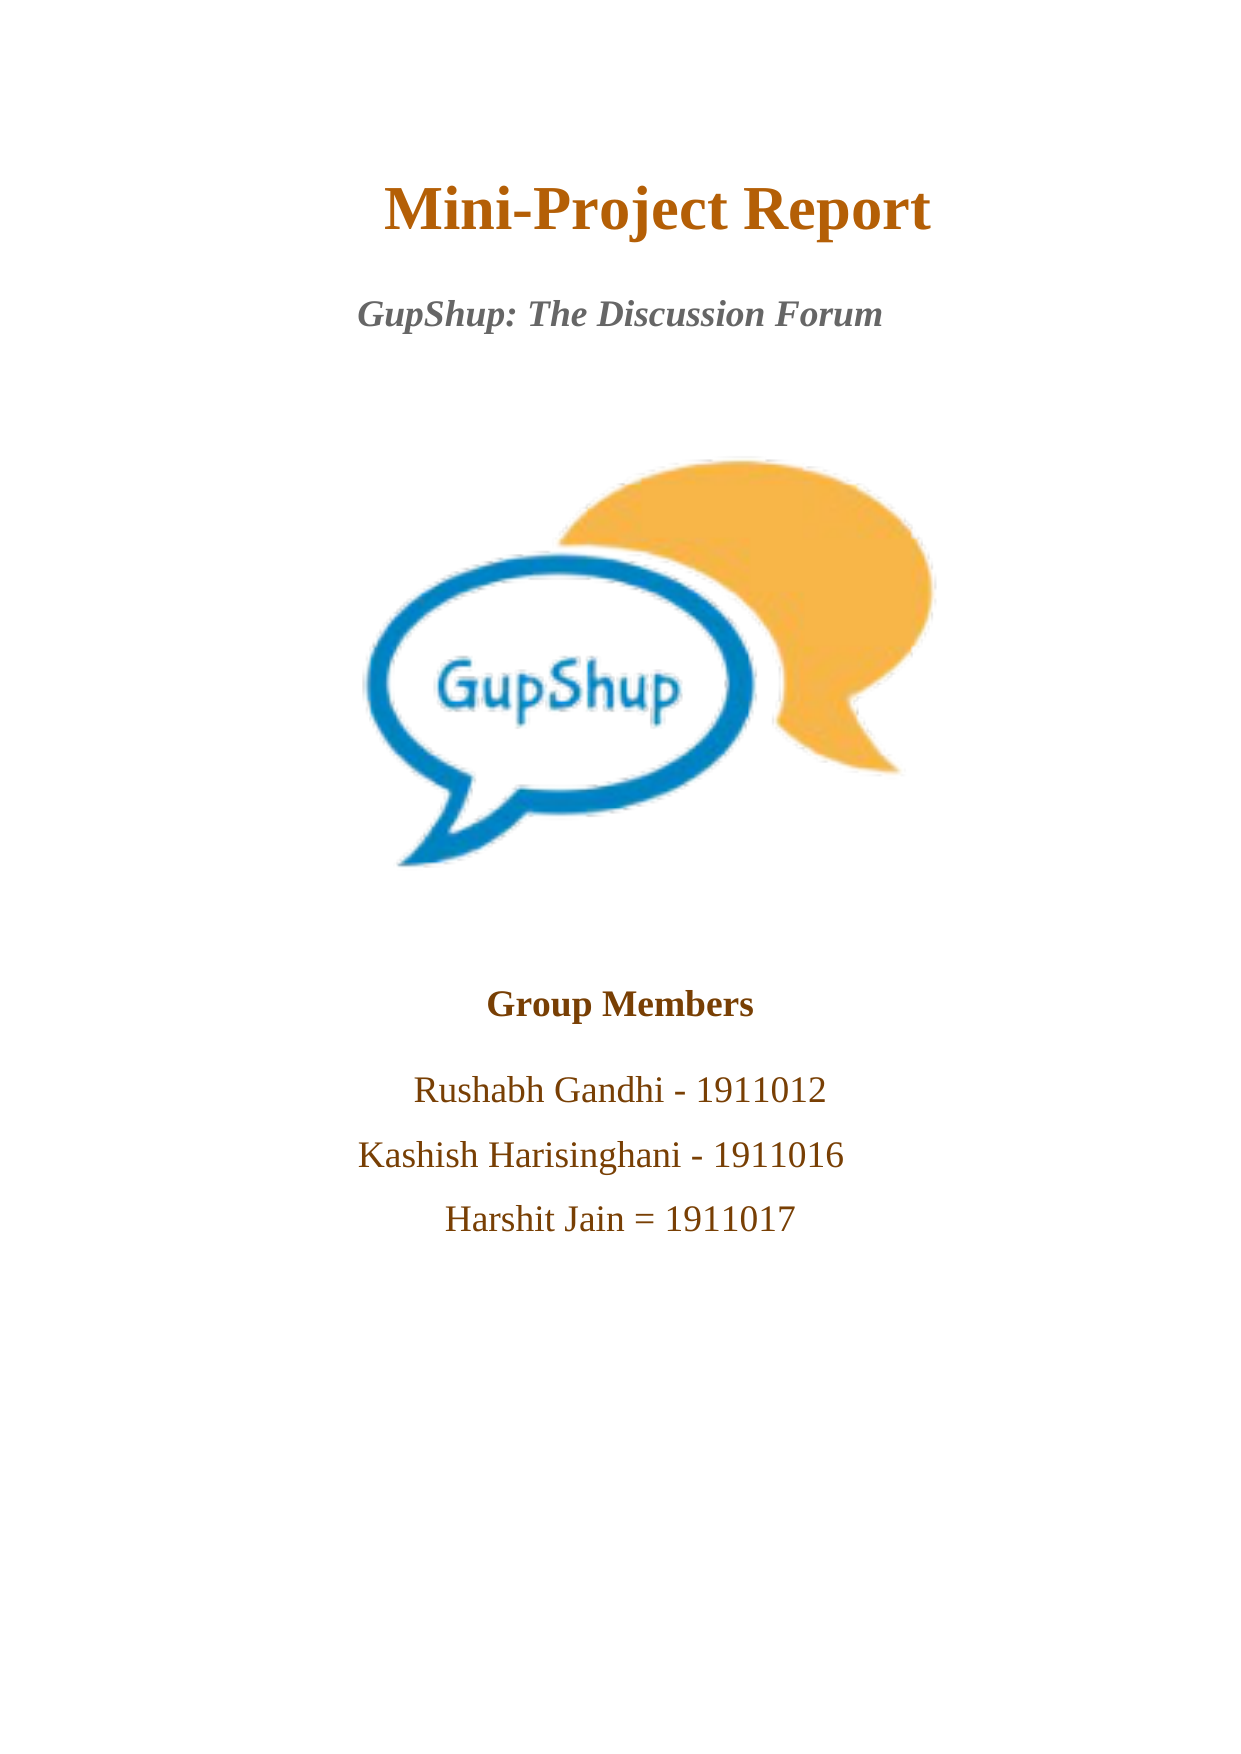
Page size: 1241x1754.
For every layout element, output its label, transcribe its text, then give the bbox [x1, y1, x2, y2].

text Group Members [150, 757, 1090, 1025]
text Rushabh Gandhi - 1911012 [150, 1067, 1090, 1111]
subtitle GupShup: The Discussion Forum [150, 291, 1090, 334]
title Mini-Project Report [150, 171, 1090, 243]
picture [263, 377, 1028, 939]
text Harshit Jain = 1911017 [150, 1197, 1090, 1240]
text Kashish Harisinghani - 1911016 [150, 1132, 1090, 1175]
